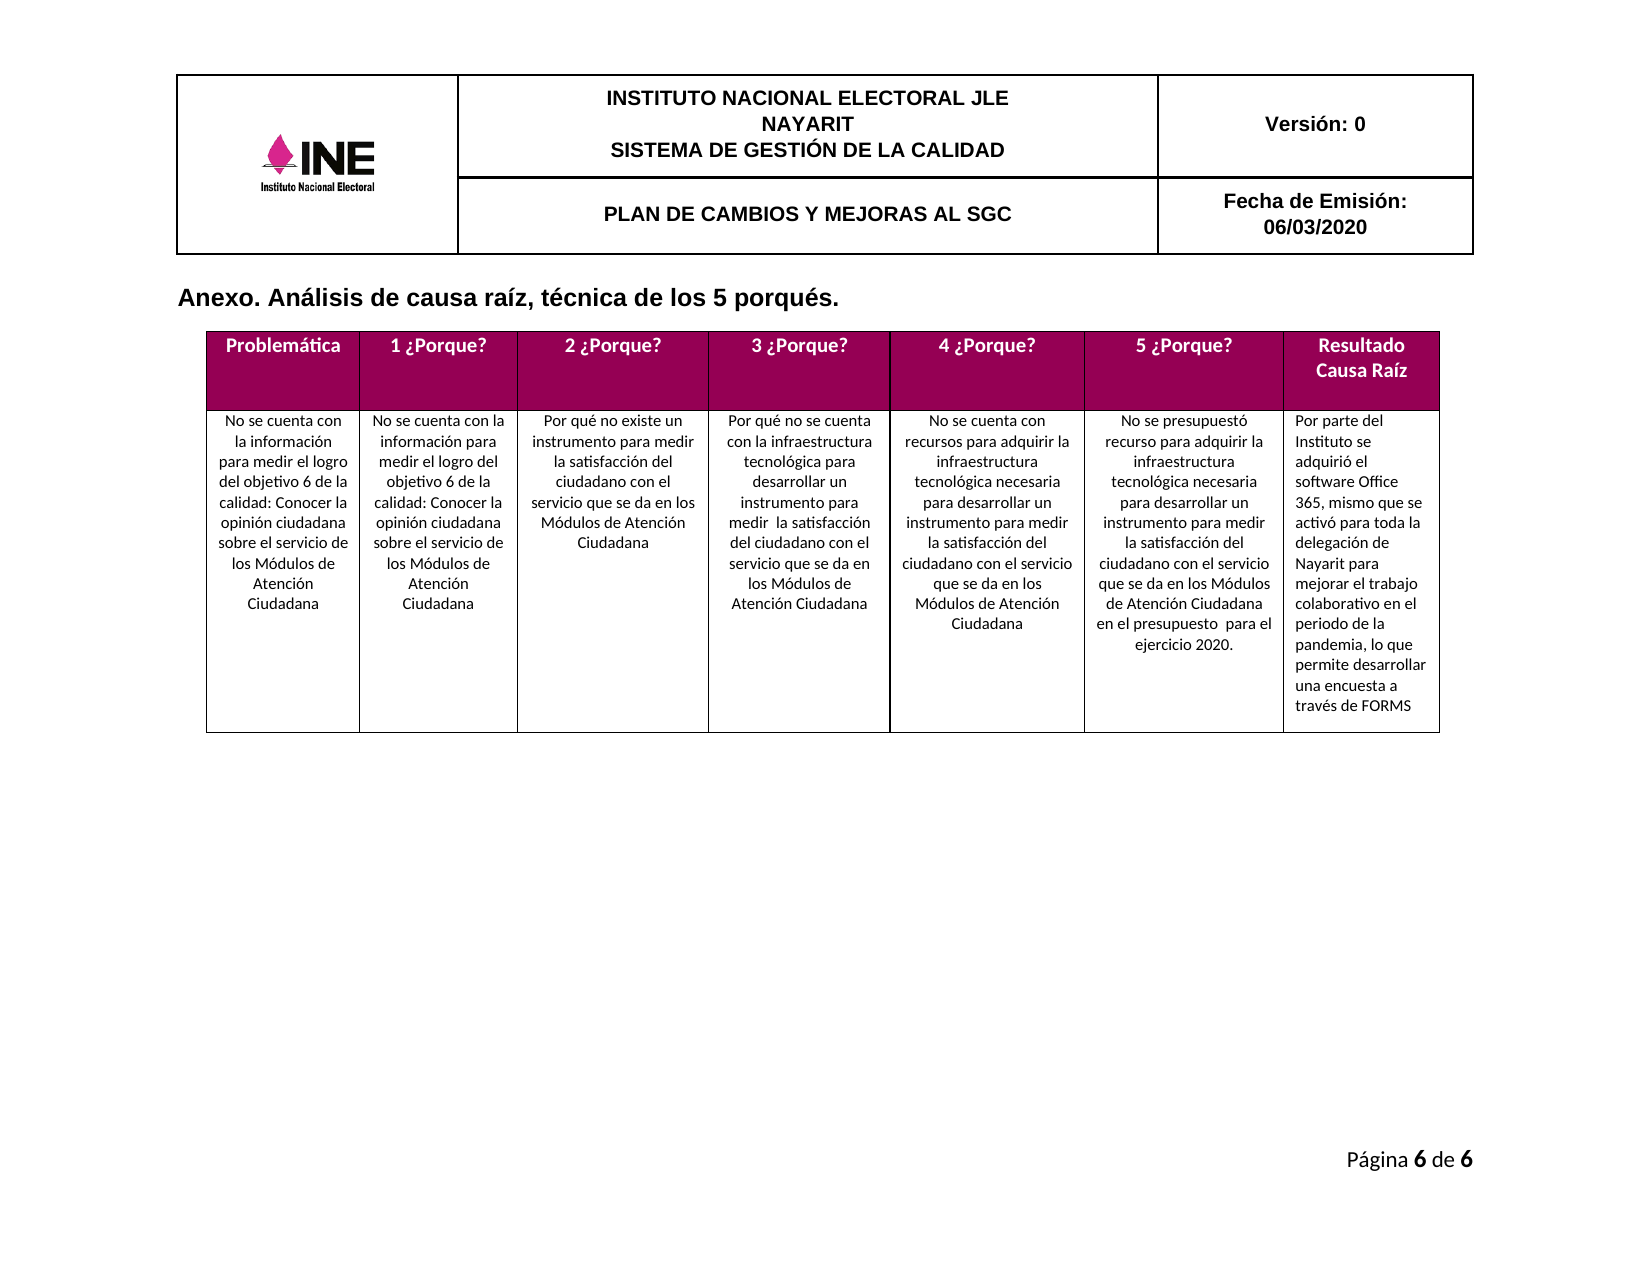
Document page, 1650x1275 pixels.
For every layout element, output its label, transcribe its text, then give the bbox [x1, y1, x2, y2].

table_cell No se presupuestó recurso para adquirir la infraestructura tecnológica necesaria para desarrollar un instrumento para medir la satisfacción del ciudadano con el servicio que se da en los Módulos de Atención Ciudadana en el presupuesto para el ejercicio 2020. [1085, 411, 1283, 732]
table_cell Por qué no se cuenta con la infraestructura tecnológica para desarrollar un instrumento para medir la satisfacción del ciudadano con el servicio que se da en los Módulos de Atención Ciudadana [709, 411, 889, 732]
table_cell Por qué no existe un instrumento para medir la satisfacción del ciudadano con el servicio que se da en los Módulos de Atención Ciudadana [518, 411, 708, 732]
table_header 3 ¿Porque? [709, 332, 889, 410]
table_header 5 ¿Porque? [1085, 332, 1283, 410]
table_header Resultado Causa Raíz [1284, 332, 1439, 410]
table_cell No se cuenta con la información para medir el logro del objetivo 6 de la calidad: Conocer la opinión ciudadana sobre el servicio de los Módulos de Atención Ciudadana [207, 411, 359, 732]
table_cell No se cuenta con la información para medir el logro del objetivo 6 de la calidad: Conocer la opinión ciudadana sobre el servicio de los Módulos de Atención Ciudadana [360, 411, 517, 732]
table_header 2 ¿Porque? [518, 332, 708, 410]
picture [228, 109, 407, 216]
table_cell No se cuenta con recursos para adquirir la infraestructura tecnológica necesaria para desarrollar un instrumento para medir la satisfacción del ciudadano con el servicio que se da en los Módulos de Atención Ciudadana [891, 411, 1084, 732]
table_header 4 ¿Porque? [891, 332, 1084, 410]
text Anexo. Análisis de causa raíz, técnica de los 5 porqués. [177, 283, 1473, 312]
table_cell Por parte del Instituto se adquirió el software Office 365, mismo que se activó para toda la delegación de Nayarit para mejorar el trabajo colaborativo en el periodo de la pandemia, lo que permite desarrollar una encuesta a través de FORMS [1284, 411, 1439, 732]
table_header 1 ¿Porque? [360, 332, 517, 410]
table_header Problemática [207, 332, 359, 410]
